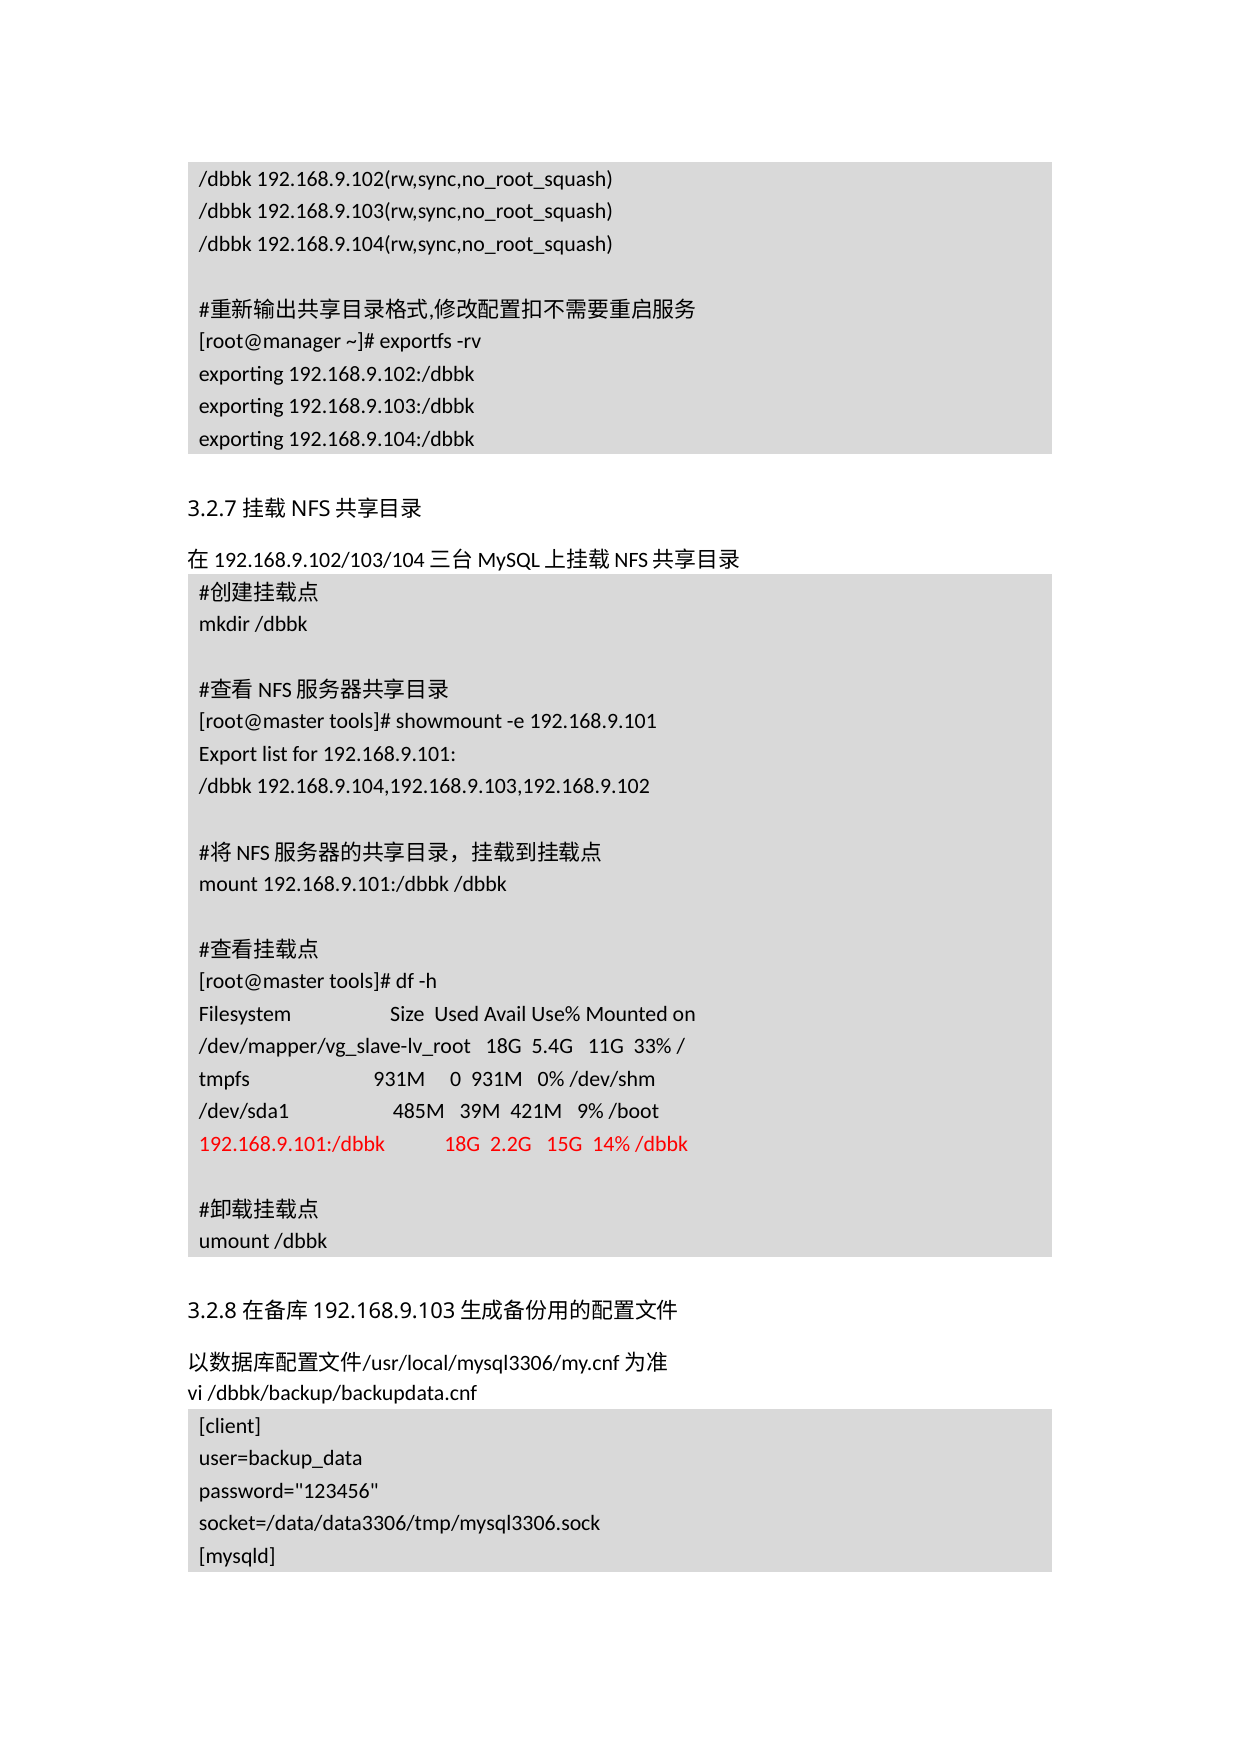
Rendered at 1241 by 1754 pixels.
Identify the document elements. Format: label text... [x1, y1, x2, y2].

text 在192.168.9.102/103/104三台MySQL上挂载NFS共享目录 [187, 542, 1053, 574]
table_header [188, 1409, 1052, 1572]
text 以数据库配置文件/usr/local/mysql3306/my.cnf为准 [187, 1344, 1053, 1377]
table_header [188, 162, 1052, 454]
subtitle 3.2.7 挂载NFS共享目录 [187, 490, 1053, 523]
subtitle 3.2.8 在备库192.168.9.103生成备份用的配置文件 [187, 1292, 1053, 1325]
table_header #创建挂载点 mkdir /dbbk #查看NFS服务器共享目录 [root@master tools]# showmount -e 192.168.9.101 Export list for 192.168.9.101: /dbbk 192.168.9.104,192.168.9.103,192.168.9.102 #将NFS服务器的共享目录，挂载到挂载点 mount 192.168.9.101:/dbbk /dbbk #查看挂载点 [root@master tools]# df -h Filesystem Size Used Avail Use% Mounted on /dev/mapper/vg_slave-lv_root 18G 5.4G 11G 33% / tmpfs 931M 0 931M 0% /dev/shm /dev/sda1 485M 39M 421M 9% /boot 192.168.9.101:/dbbk 18G 2.2G 15G 14% /dbbk #卸载挂载点 umount /dbbk [188, 574, 1052, 1257]
text vi /dbbk/backup/backupdata.cnf [187, 1377, 1053, 1409]
